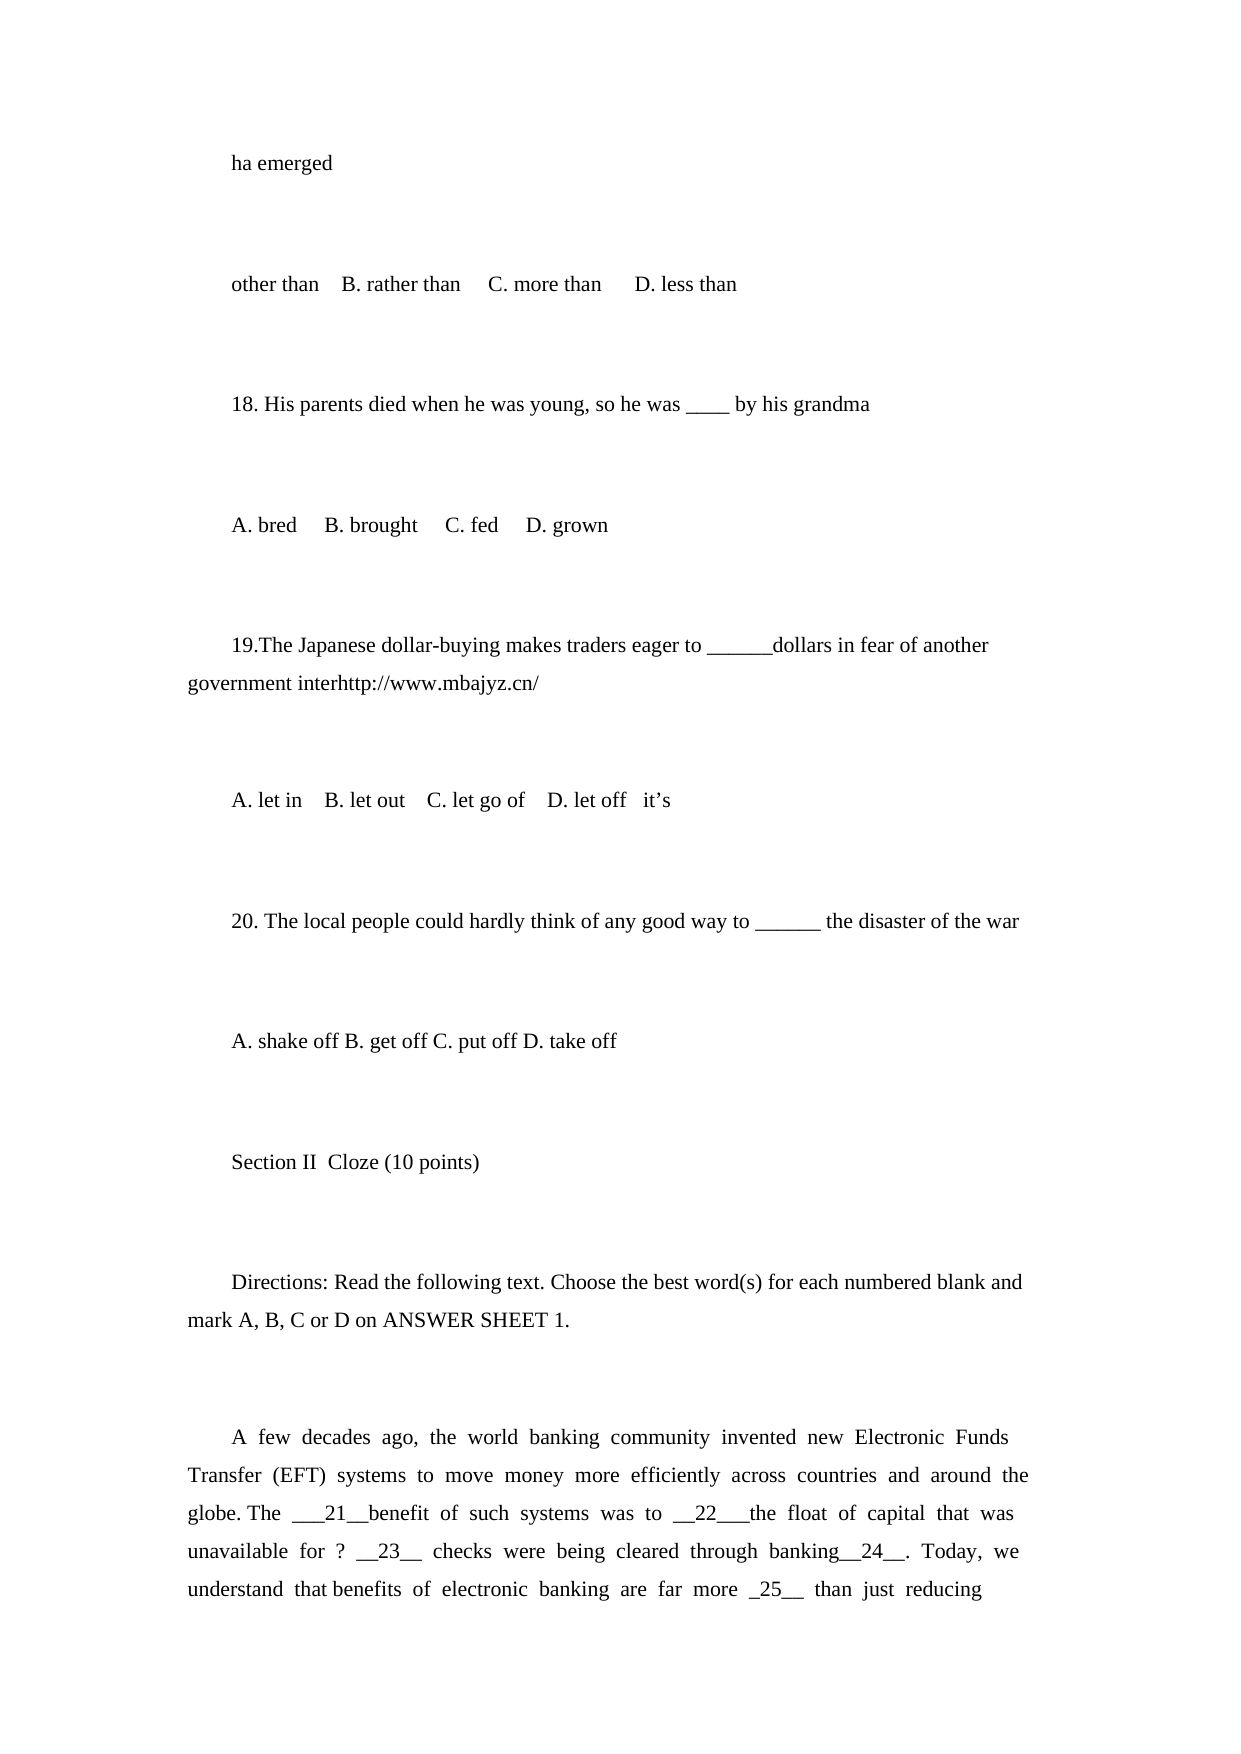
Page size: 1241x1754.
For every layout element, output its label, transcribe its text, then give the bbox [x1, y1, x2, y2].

text A. bred B. brought C. fed D. grown [187, 512, 1053, 537]
text A. shake off B. get off C. put off D. take off [187, 1028, 1053, 1053]
text Directions: Read the following text. Choose the best word(s) for each numbered blank and mark A, B, C or D on ANSWER SHEET 1. [187, 1269, 1053, 1332]
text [187, 1424, 1053, 1601]
text 19.The Japanese dollar-buying makes traders eager to ______dollars in fear of another government interhttp://www.mbajyz.cn/ [187, 632, 1053, 695]
text 20. The local people could hardly think of any good way to ______ the disaster of the war [187, 908, 1053, 933]
text Section II Cloze (10 points) [187, 1149, 1053, 1174]
text ha emerged [187, 150, 1053, 175]
text A. let in B. let out C. let go of D. let off it’s [187, 787, 1053, 812]
text 18. His parents died when he was young, so he was ____ by his grandma [187, 391, 1053, 416]
text other than B. rather than C. more than D. less than [187, 271, 1053, 296]
